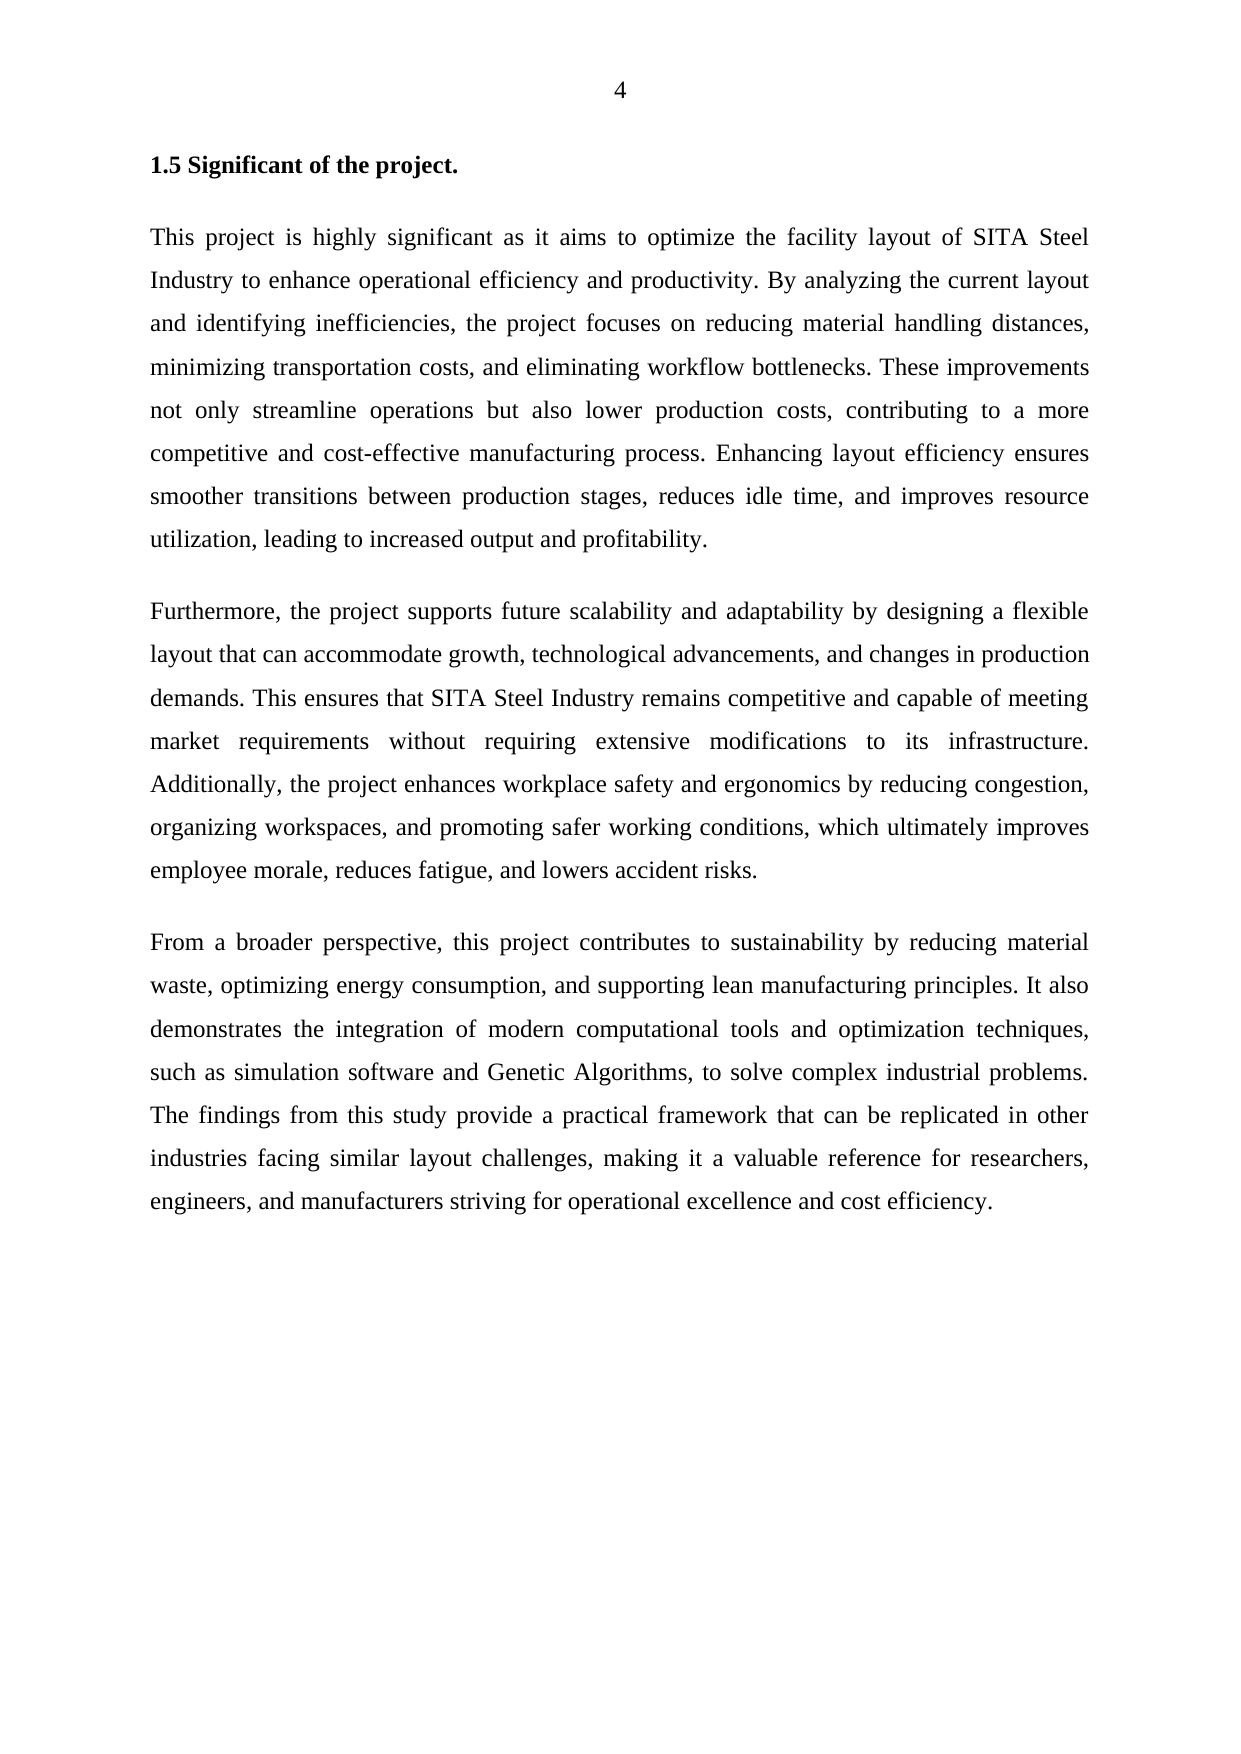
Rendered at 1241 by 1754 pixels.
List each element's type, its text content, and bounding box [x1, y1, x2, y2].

text From a broader perspective, this project contributes to sustainability by reducing material waste, optimizing energy consumption, and supporting lean manufacturing principles. It also demonstrates the integration of modern computational tools and optimization techniques, such as simulation software and Genetic Algorithms, to solve complex industrial problems. The findings from this study provide a practical framework that can be replicated in other industries facing similar layout challenges, making it a valuable reference for researchers, engineers, and manufacturers striving for operational excellence and cost efficiency. [150, 927, 1090, 1215]
text Furthermore, the project supports future scalability and adaptability by designing a flexible layout that can accommodate growth, technological advancements, and changes in production demands. This ensures that SITA Steel Industry remains competitive and capable of meeting market requirements without requiring extensive modifications to its infrastructure. Additionally, the project enhances workplace safety and ergonomics by reducing congestion, organizing workspaces, and promoting safer working conditions, which ultimately improves employee morale, reduces fatigue, and lowers accident risks. [150, 596, 1090, 884]
text This project is highly significant as it aims to optimize the facility layout of SITA Steel Industry to enhance operational efficiency and productivity. By analyzing the current layout and identifying inefficiencies, the project focuses on reducing material handling distances, minimizing transportation costs, and eliminating workflow bottlenecks. These improvements not only streamline operations but also lower production costs, contributing to a more competitive and cost-effective manufacturing process. Enhancing layout efficiency ensures smoother transitions between production stages, reduces idle time, and improves resource utilization, leading to increased output and profitability. [150, 222, 1090, 553]
subtitle 1.5 Significant of the project. [150, 150, 1090, 179]
